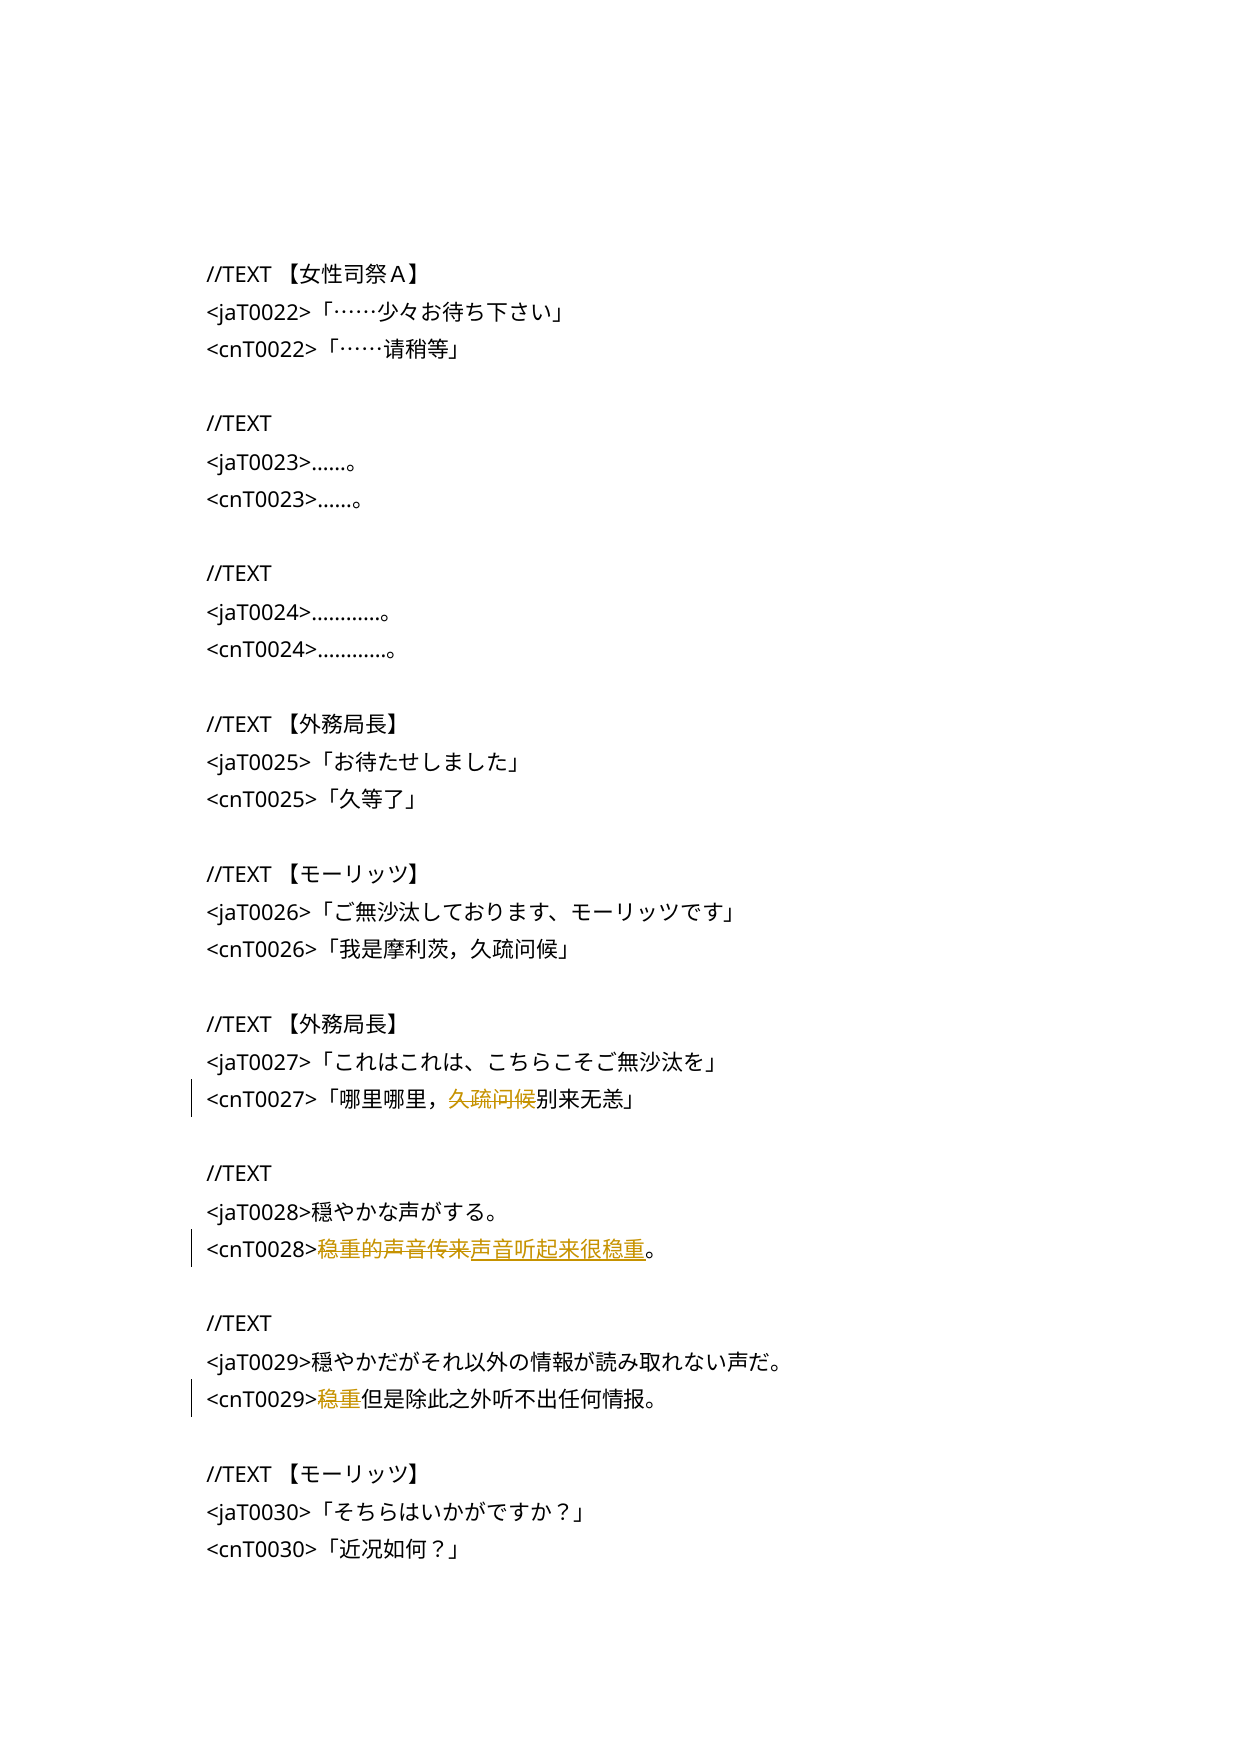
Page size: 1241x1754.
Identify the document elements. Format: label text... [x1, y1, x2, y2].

text //TEXT 【外務局長】 [206, 704, 1034, 742]
text <cnT0027>「哪里哪里，别来无恙」 [206, 1079, 1034, 1117]
text //TEXT [206, 1154, 1034, 1192]
text <jaT0026>「ご無沙汰しております、モーリッツです」 [206, 892, 1034, 929]
text <jaT0027>「これはこれは、こちらこそご無沙汰を」 [206, 1042, 1034, 1079]
text <jaT0030>「そちらはいかがですか？」 [206, 1492, 1034, 1529]
text //TEXT 【モーリッツ】 [206, 1454, 1034, 1492]
text <cnT0030>「近况如何？」 [206, 1529, 1034, 1567]
text //TEXT [206, 554, 1034, 592]
text //TEXT [206, 1304, 1034, 1342]
text <cnT0025>「久等了」 [206, 779, 1034, 817]
text //TEXT 【女性司祭Ａ】 [206, 254, 1034, 292]
text <jaT0025>「お待たせしました」 [206, 742, 1034, 779]
text <jaT0023>……。 [206, 442, 1034, 479]
text <cnT0026>「我是摩利茨，久疏问候」 [206, 929, 1034, 967]
text <cnT0024>…………。 [206, 629, 1034, 667]
text <jaT0028>穏やかな声がする。 [206, 1192, 1034, 1229]
text //TEXT 【モーリッツ】 [206, 854, 1034, 892]
text <cnT0029>但是除此之外听不出任何情报。 [206, 1379, 1034, 1417]
text <cnT0023>……。 [206, 479, 1034, 517]
text <jaT0024>…………。 [206, 592, 1034, 629]
text <cnT0022>「……请稍等」 [206, 329, 1034, 367]
text <jaT0029>穏やかだがそれ以外の情報が読み取れない声だ。 [206, 1342, 1034, 1379]
text <cnT0028>。 [206, 1229, 1034, 1267]
text //TEXT 【外務局長】 [206, 1004, 1034, 1042]
text <jaT0022>「……少々お待ち下さい」 [206, 292, 1034, 329]
text //TEXT [206, 404, 1034, 442]
